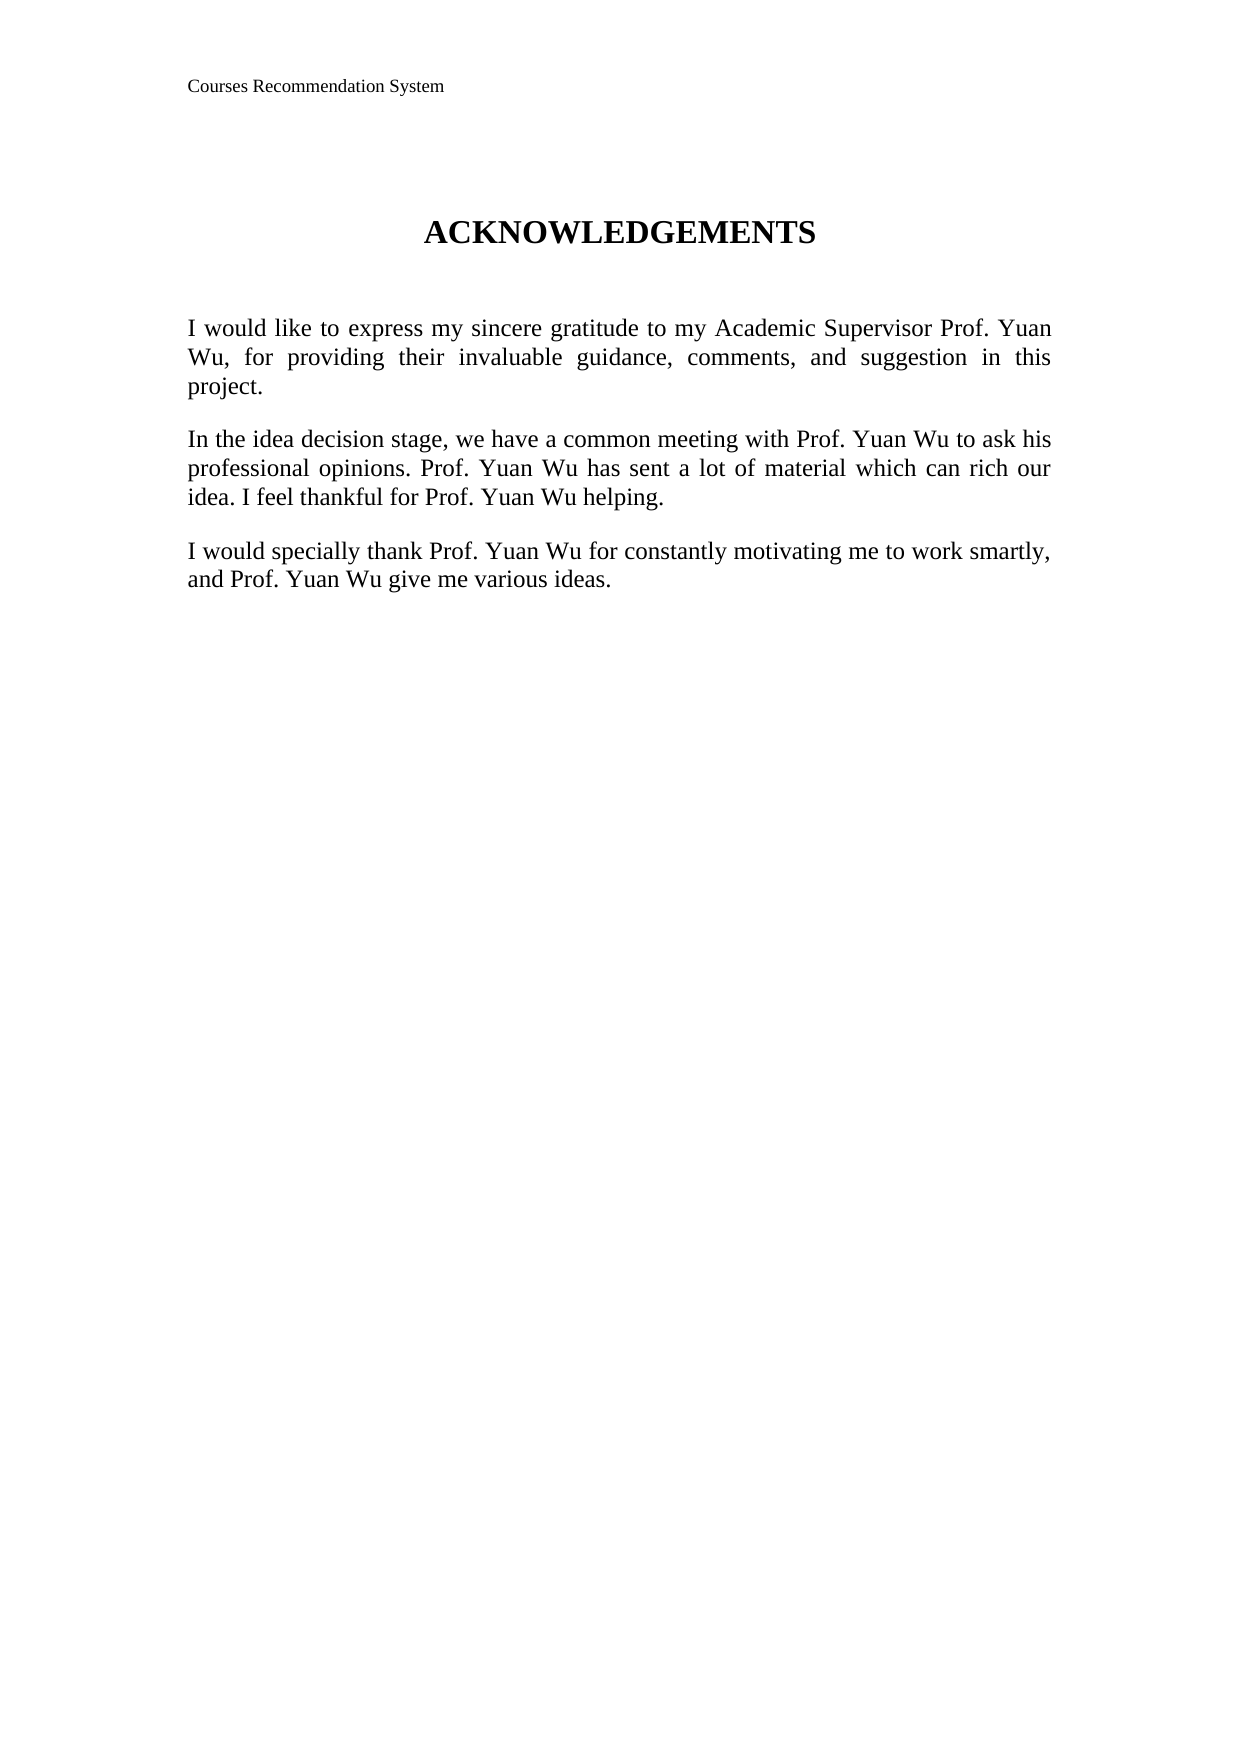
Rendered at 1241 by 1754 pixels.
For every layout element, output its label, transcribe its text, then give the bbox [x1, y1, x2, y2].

text I would like to express my sincere gratitude to my Academic Supervisor Prof. Yuan Wu, for providing their invaluable guidance, comments, and suggestion in this project. [187, 313, 1053, 399]
text In the idea decision stage, we have a common meeting with Prof. Yuan Wu to ask his professional opinions. Prof. Yuan Wu has sent a lot of material which can rich our idea. I feel thankful for Prof. Yuan Wu helping. [187, 424, 1053, 511]
text I would specially thank Prof. Yuan Wu for constantly motivating me to work smartly, and Prof. Yuan Wu give me various ideas. [187, 536, 1053, 593]
subtitle ACKNOWLEDGEMENTS [187, 212, 1053, 251]
